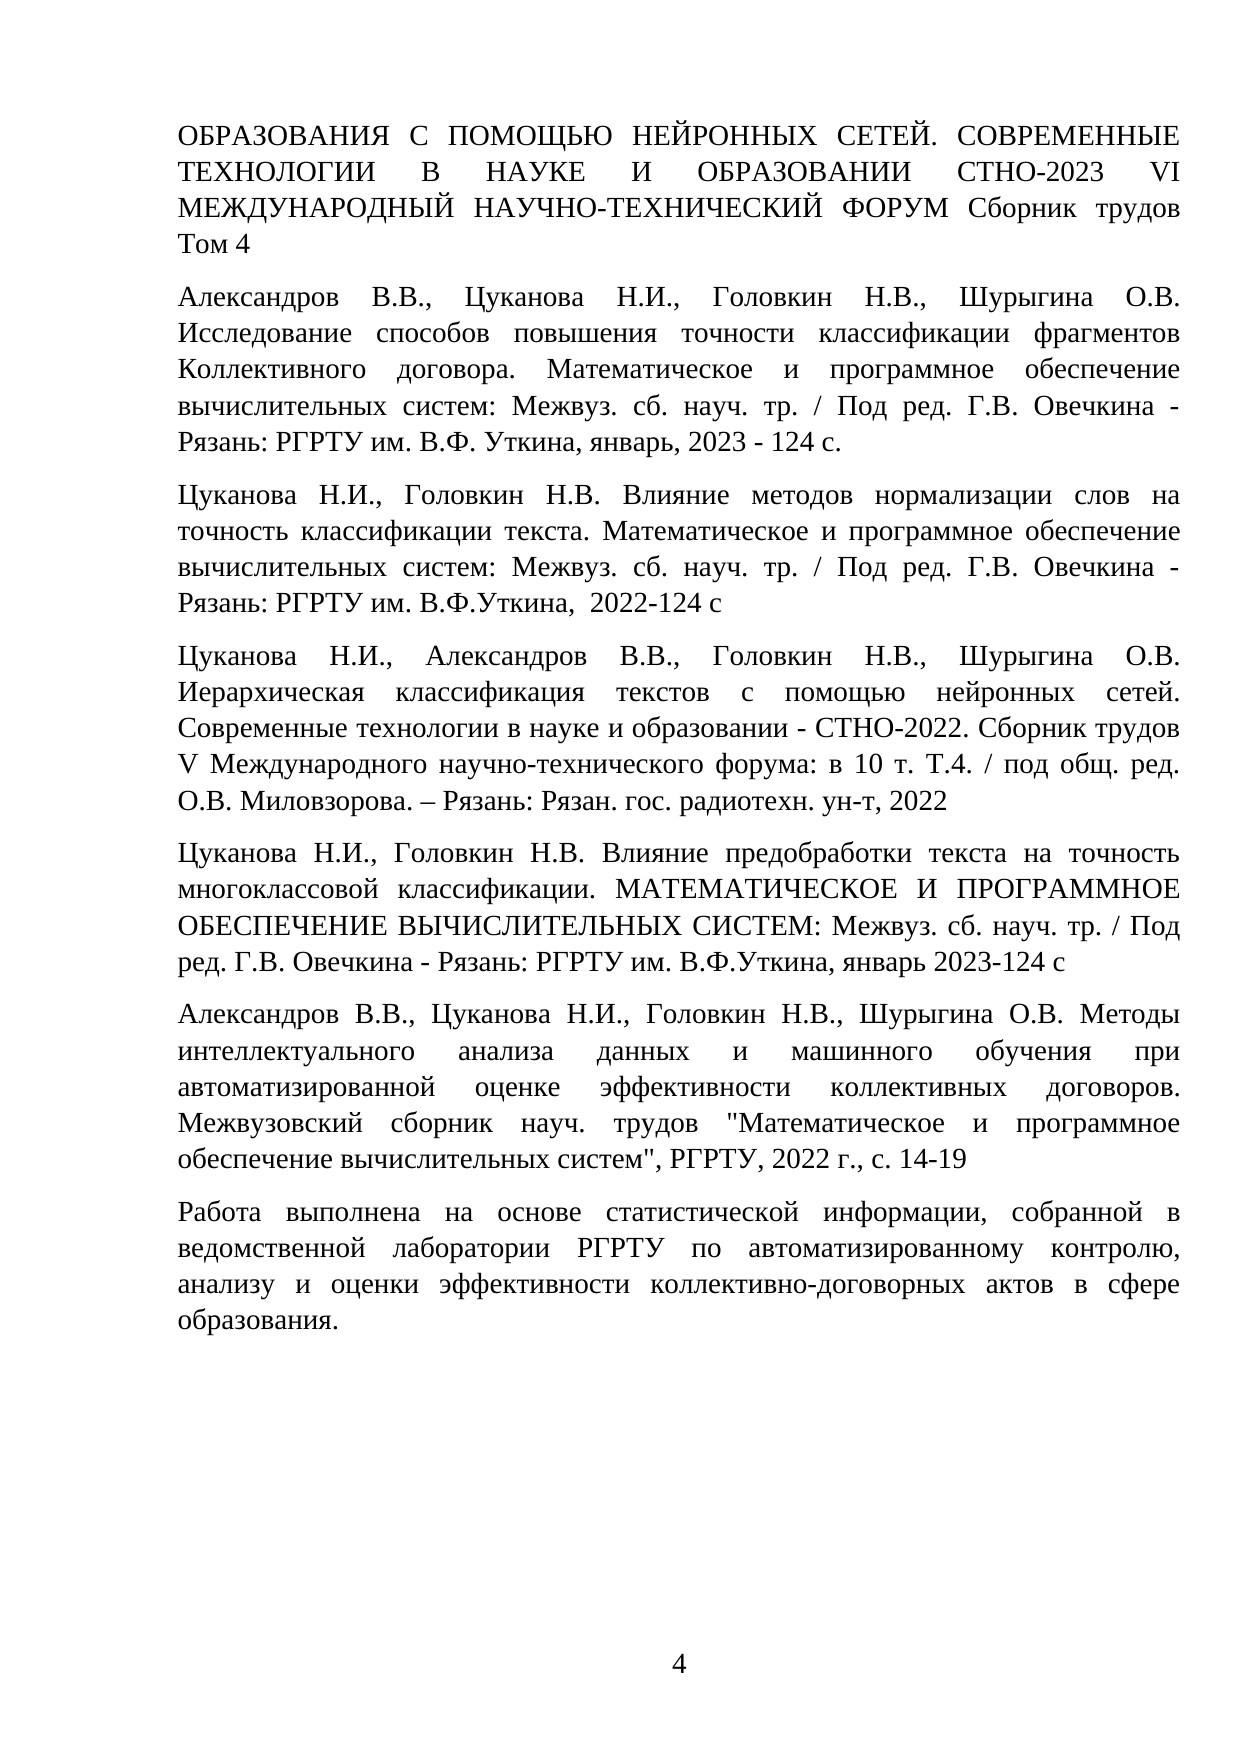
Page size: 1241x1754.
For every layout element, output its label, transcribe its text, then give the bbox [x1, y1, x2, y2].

text Цуканова Н.И., Александров В.В., Головкин Н.В., Шурыгина О.В. Иерархическая классификация текстов с помощью нейронных сетей. Современные технологии в науке и образовании - СТНО-2022. Сборник трудов V Международного научно-технического форума: в 10 т. Т.4. / под общ. ред. О.В. Миловзорова. – Рязань: Рязан. гос. радиотехн. ун-т, 2022 [177, 638, 1181, 816]
text Александров В.В., Цуканова Н.И., Головкин Н.В., Шурыгина О.В. Методы интеллектуального анализа данных и машинного обучения при автоматизированной оценке эффективности коллективных договоров. Межвузовский сборник науч. трудов "Математическое и программное обеспечение вычислительных систем", РГРТУ, 2022 г., с. 14-19 [177, 997, 1181, 1175]
text Цуканова Н.И., Головкин Н.В. Влияние методов нормализации слов на точность классификации текста. Математическое и программное обеспечение вычислительных систем: Межвуз. сб. науч. тр. / Под ред. Г.В. Овечкина - Рязань: РГРТУ им. В.Ф.Уткина, 2022-124 с [177, 477, 1181, 619]
text Цуканова Н.И., Головкин Н.В. Влияние предобработки текста на точность многоклассовой классификации. МАТЕМАТИЧЕСКОЕ И ПРОГРАММНОЕ ОБЕСПЕЧЕНИЕ ВЫЧИСЛИТЕЛЬНЫХ СИСТЕМ: Межвуз. сб. науч. тр. / Под ред. Г.В. Овечкина - Рязань: РГРТУ им. В.Ф.Уткина, январь 2023-124 с [177, 835, 1181, 977]
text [177, 118, 1181, 260]
text Александров В.В., Цуканова Н.И., Головкин Н.В., Шурыгина О.В. Исследование способов повышения точности классификации фрагментов Коллективного договора. Математическое и программное обеспечение вычислительных систем: Межвуз. сб. науч. тр. / Под ред. Г.В. Овечкина - Рязань: РГРТУ им. В.Ф. Уткина, январь, 2023 - 124 с. [177, 279, 1181, 457]
text Работа выполнена на основе статистической информации, собранной в ведомственной лаборатории РГРТУ по автоматизированному контролю, анализу и оценки эффективности коллективно-договорных актов в сфере образования. [177, 1194, 1181, 1336]
